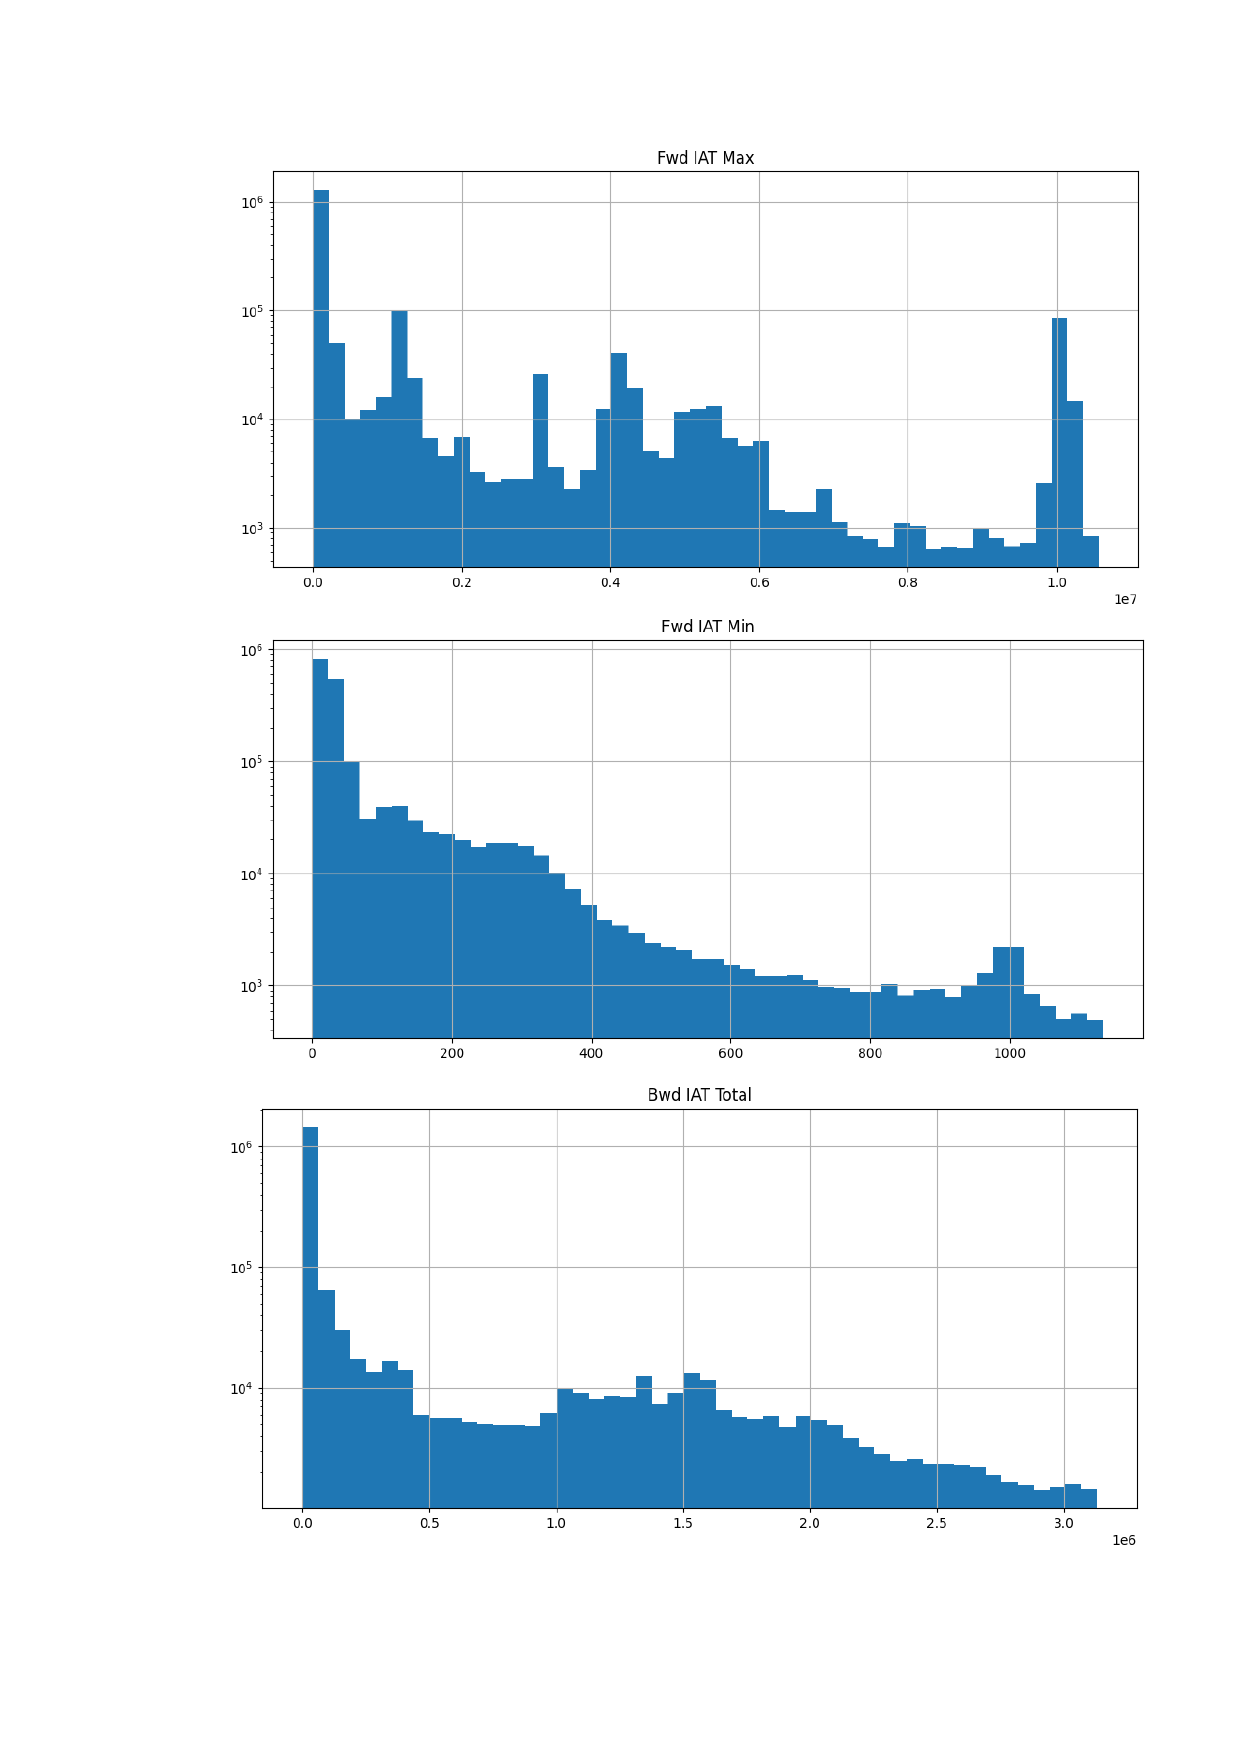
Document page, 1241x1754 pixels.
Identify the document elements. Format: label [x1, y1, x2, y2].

picture [225, 150, 1166, 610]
picture [225, 1067, 1166, 1550]
picture [225, 611, 1166, 1066]
